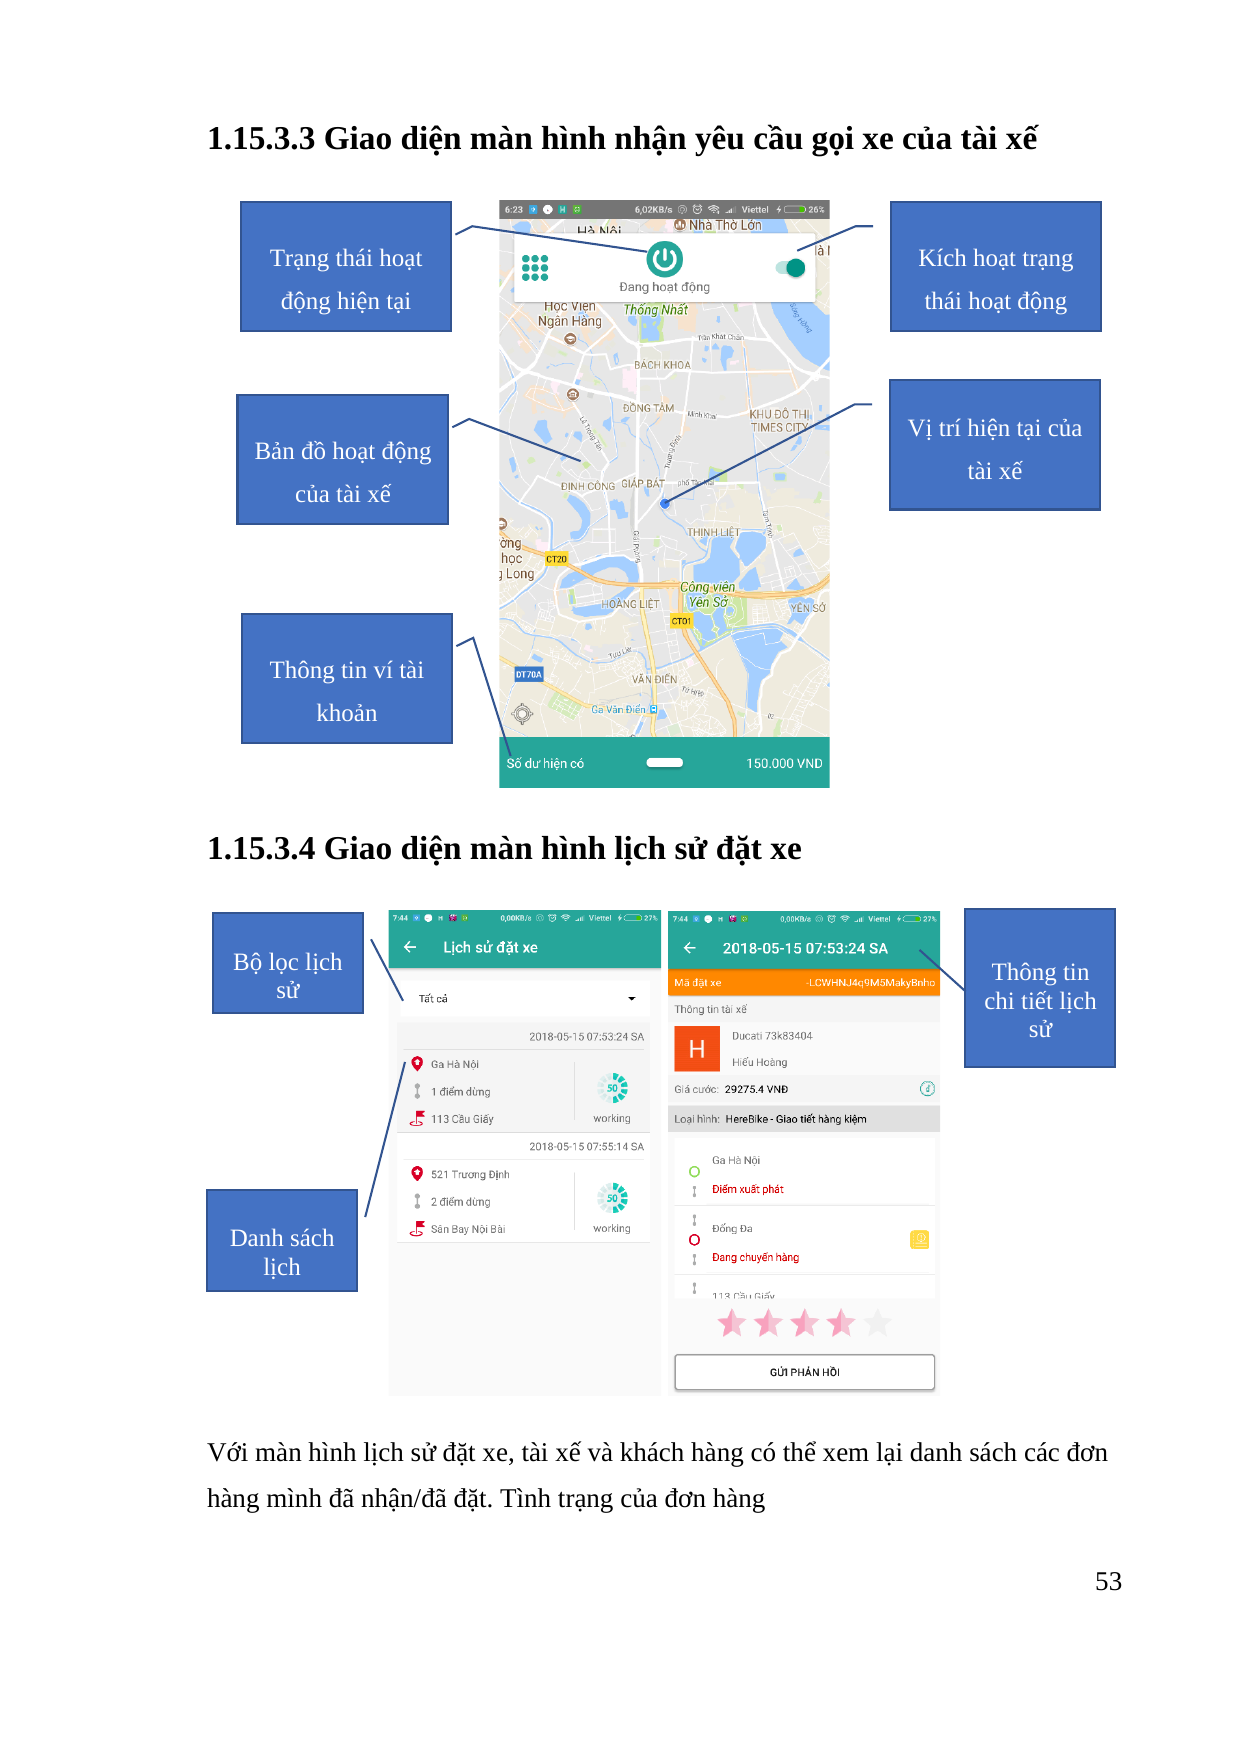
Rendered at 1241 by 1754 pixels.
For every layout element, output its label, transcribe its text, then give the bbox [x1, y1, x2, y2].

picture [499, 200, 830, 788]
picture [388, 910, 662, 1396]
picture [668, 911, 941, 1396]
subtitle Giao diện màn hình lịch sử đặt xe [207, 828, 1122, 867]
text Với màn hình lịch sử đặt xe, tài xế và khách hàng có thể xem lại danh sách các đơn hàng mình đã nhận/đã đặt. Tình trạng của đơn hàng [207, 1436, 1122, 1514]
subtitle Giao diện màn hình nhận yêu cầu gọi xe của tài xế [207, 118, 1122, 156]
